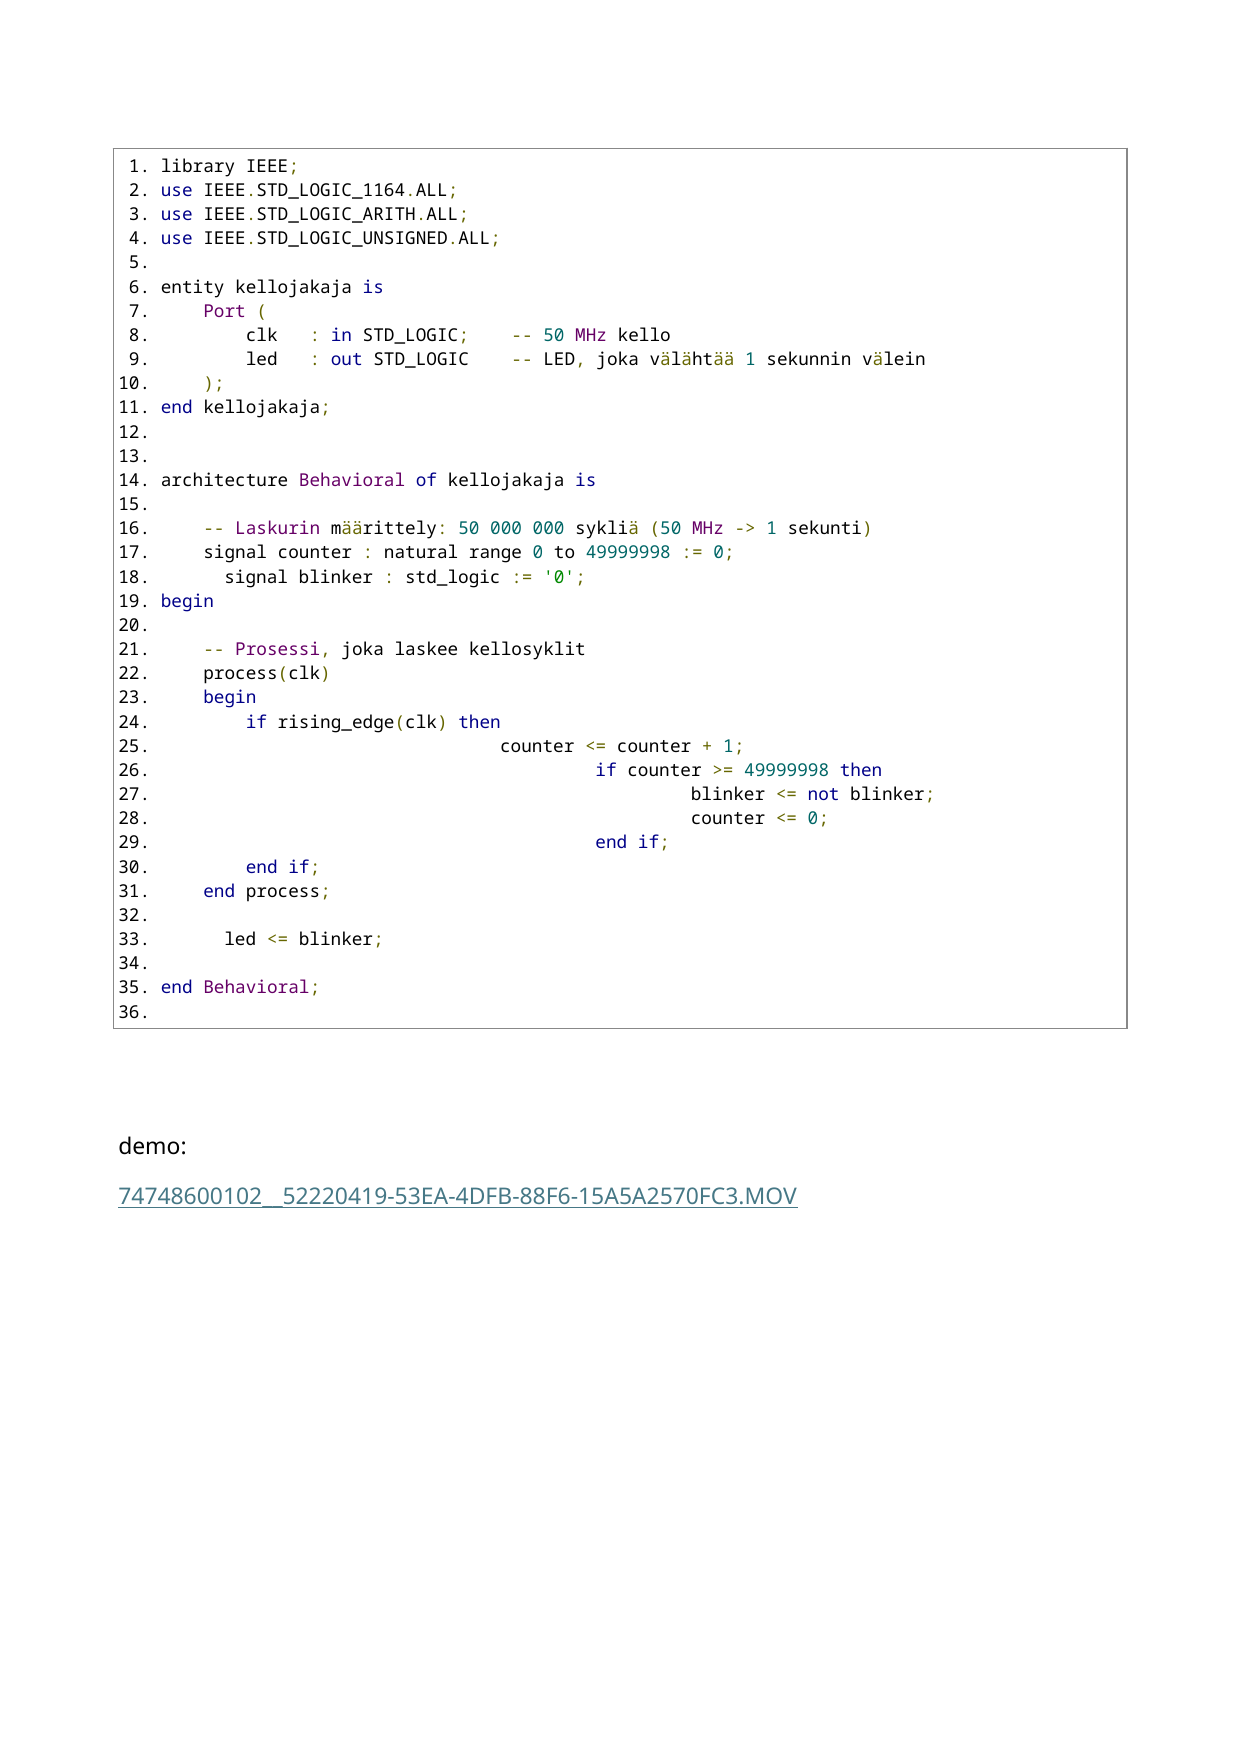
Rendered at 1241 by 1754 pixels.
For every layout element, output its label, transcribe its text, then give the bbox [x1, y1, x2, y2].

text 19. begin [118, 588, 1122, 612]
text 2. use IEEE.STD_LOGIC_1164.ALL; [118, 177, 1122, 202]
text 12. [118, 419, 1122, 443]
text 8. clk : in STD_LOGIC; -- 50 MHz kello [118, 322, 1122, 347]
text 36. [114, 993, 1126, 1028]
text demo: [118, 1130, 1122, 1161]
text 20. [118, 612, 1122, 637]
text 27. blinker <= not blinker; [118, 782, 1122, 806]
text 25. counter <= counter + 1; [118, 733, 1122, 757]
text 21. -- Prosessi, joka laskee kellosyklit [118, 637, 1122, 661]
text 74748600102__52220419-53EA-4DFB-88F6-15A5A2570FC3.MOV [118, 1180, 1122, 1212]
text 4. use IEEE.STD_LOGIC_UNSIGNED.ALL; [118, 226, 1122, 250]
text 7. Port ( [118, 298, 1122, 322]
text 29. end if; [118, 830, 1122, 854]
text 13. [118, 443, 1122, 467]
text 33. led <= blinker; [118, 927, 1122, 951]
text 3. use IEEE.STD_LOGIC_ARITH.ALL; [118, 202, 1122, 226]
text 34. [118, 951, 1122, 975]
text 16. -- Laskurin määrittely: 50 000 000 sykliä (50 MHz -> 1 sekunti) [118, 516, 1122, 540]
text 1. library IEEE; [114, 149, 1126, 177]
text 31. end process; [118, 878, 1122, 902]
text 26. if counter >= 49999998 then [118, 757, 1122, 782]
text 14. architecture Behavioral of kellojakaja is [118, 467, 1122, 492]
text 18. signal blinker : std_logic := '0'; [118, 564, 1122, 588]
text 11. end kellojakaja; [118, 395, 1122, 419]
text 32. [118, 902, 1122, 927]
text 24. if rising_edge(clk) then [118, 709, 1122, 733]
text 5. [118, 250, 1122, 274]
text 15. [118, 492, 1122, 516]
text 17. signal counter : natural range 0 to 49999998 := 0; [118, 540, 1122, 564]
text 10. ); [118, 371, 1122, 395]
text 28. counter <= 0; [118, 806, 1122, 830]
text 30. end if; [118, 854, 1122, 878]
text 6. entity kellojakaja is [118, 274, 1122, 298]
text 23. begin [118, 685, 1122, 709]
text 22. process(clk) [118, 661, 1122, 685]
text 35. end Behavioral; [118, 975, 1122, 993]
text 9. led : out STD_LOGIC -- LED, joka välähtää 1 sekunnin välein [118, 347, 1122, 371]
